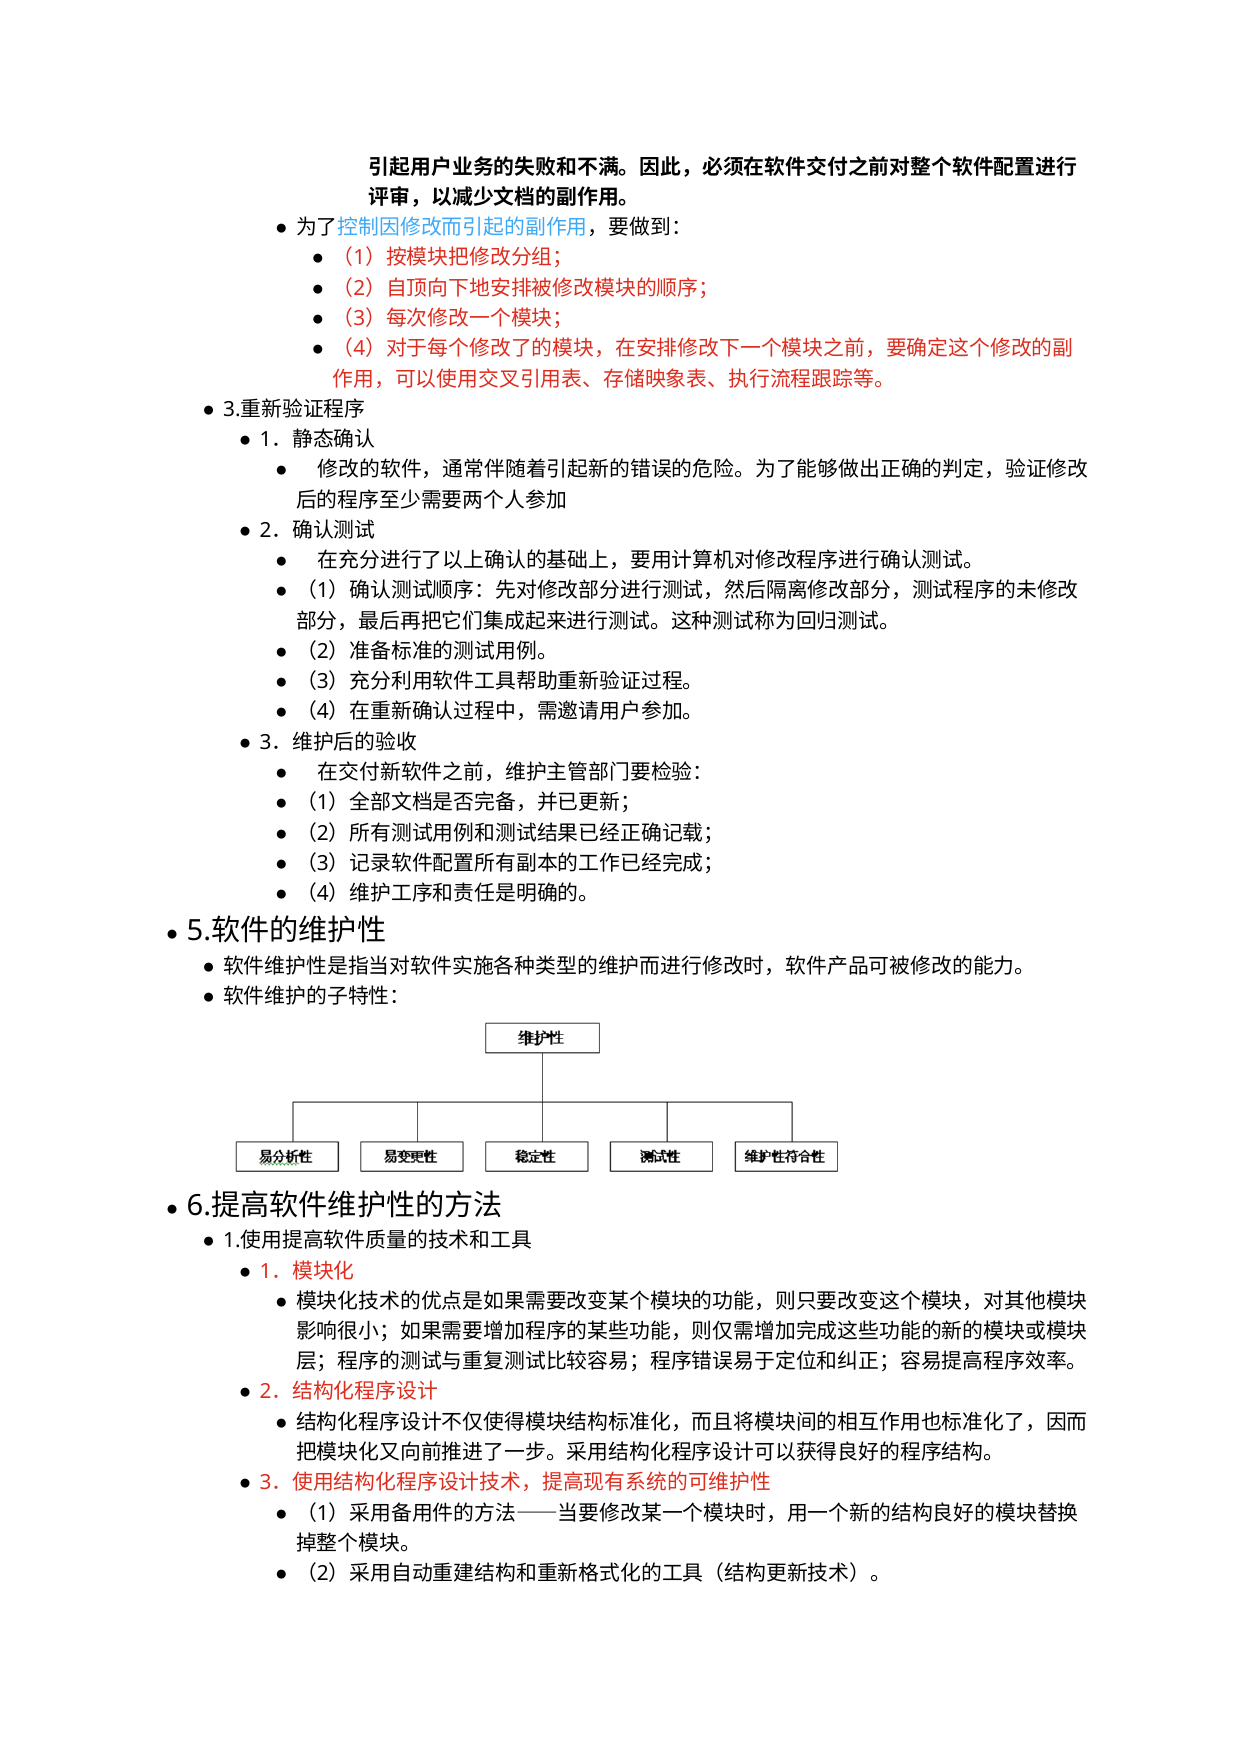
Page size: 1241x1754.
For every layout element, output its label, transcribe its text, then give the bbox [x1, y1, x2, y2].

list 修改的软件，通常伴随着引起新的错误的危险。为了能够做出正确的判定，验证修改后的程序至少需要两个人参加 [275, 453, 1090, 513]
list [348, 150, 1090, 210]
picture [222, 1009, 848, 1182]
list （4）维护工序和责任是明确的。 [275, 877, 1090, 907]
list （1）采用备用件的方法——当要修改某一个模块时，用一个新的结构良好的模块替换掉整个模块。 [275, 1496, 1090, 1556]
list （4）在重新确认过程中，需邀请用户参加。 [275, 695, 1090, 725]
list 3．维护后的验收 [238, 725, 1090, 755]
list 5.软件的维护性 [166, 907, 1090, 949]
list （1）确认测试顺序：先对修改部分进行测试，然后隔离修改部分，测试程序的未修改部分，最后再把它们集成起来进行测试。这种测试称为回归测试。 [275, 574, 1090, 634]
list 1．模块化 [238, 1254, 1090, 1284]
list 结构化程序设计不仅使得模块结构标准化，而且将模块间的相互作用也标准化了，因而把模块化又向前推进了一步。采用结构化程序设计可以获得良好的程序结构。 [275, 1405, 1090, 1466]
list 软件维护的子特性： [202, 979, 1090, 1010]
list （2）所有测试用例和测试结果已经正确记载； [275, 816, 1090, 846]
list （1）按模块把修改分组； [311, 241, 1090, 271]
list 2．确认测试 [238, 513, 1090, 543]
list （2）自顶向下地安排被修改模块的顺序； [311, 271, 1090, 301]
list 模块化技术的优点是如果需要改变某个模块的功能，则只要改变这个模块，对其他模块影响很小；如果需要增加程序的某些功能，则仅需增加完成这些功能的新的模块或模块层；程序的测试与重复测试比较容易；程序错误易于定位和纠正；容易提高程序效率。 [275, 1284, 1090, 1375]
list 在充分进行了以上确认的基础上，要用计算机对修改程序进行确认测试。 [275, 543, 1090, 574]
list 6.提高软件维护性的方法 [166, 1181, 1090, 1223]
list （3）每次修改一个模块； [311, 301, 1090, 332]
list （2）准备标准的测试用例。 [275, 634, 1090, 664]
list 3.重新验证程序 [202, 392, 1090, 422]
list （4）对于每个修改了的模块，在安排修改下一个模块之前，要确定这个修改的副作用，可以使用交叉引用表、存储映象表、执行流程跟踪等。 [311, 332, 1090, 392]
list 在交付新软件之前，维护主管部门要检验： [275, 755, 1090, 786]
list 2．结构化程序设计 [238, 1375, 1090, 1405]
list （3）充分利用软件工具帮助重新验证过程。 [275, 664, 1090, 695]
list （3）记录软件配置所有副本的工作已经完成； [275, 846, 1090, 877]
list 软件维护性是指当对软件实施各种类型的维护而进行修改时，软件产品可被修改的能力。 [202, 949, 1090, 979]
list 1.使用提高软件质量的技术和工具 [202, 1223, 1090, 1254]
list 为了控制因修改而引起的副作用，要做到： [275, 210, 1090, 241]
list （2）采用自动重建结构和重新格式化的工具（结构更新技术）。 [275, 1556, 1090, 1587]
list （1）全部文档是否完备，并已更新； [275, 786, 1090, 816]
list 3．使用结构化程序设计技术，提高现有系统的可维护性 [238, 1466, 1090, 1496]
list 1．静态确认 [238, 422, 1090, 453]
